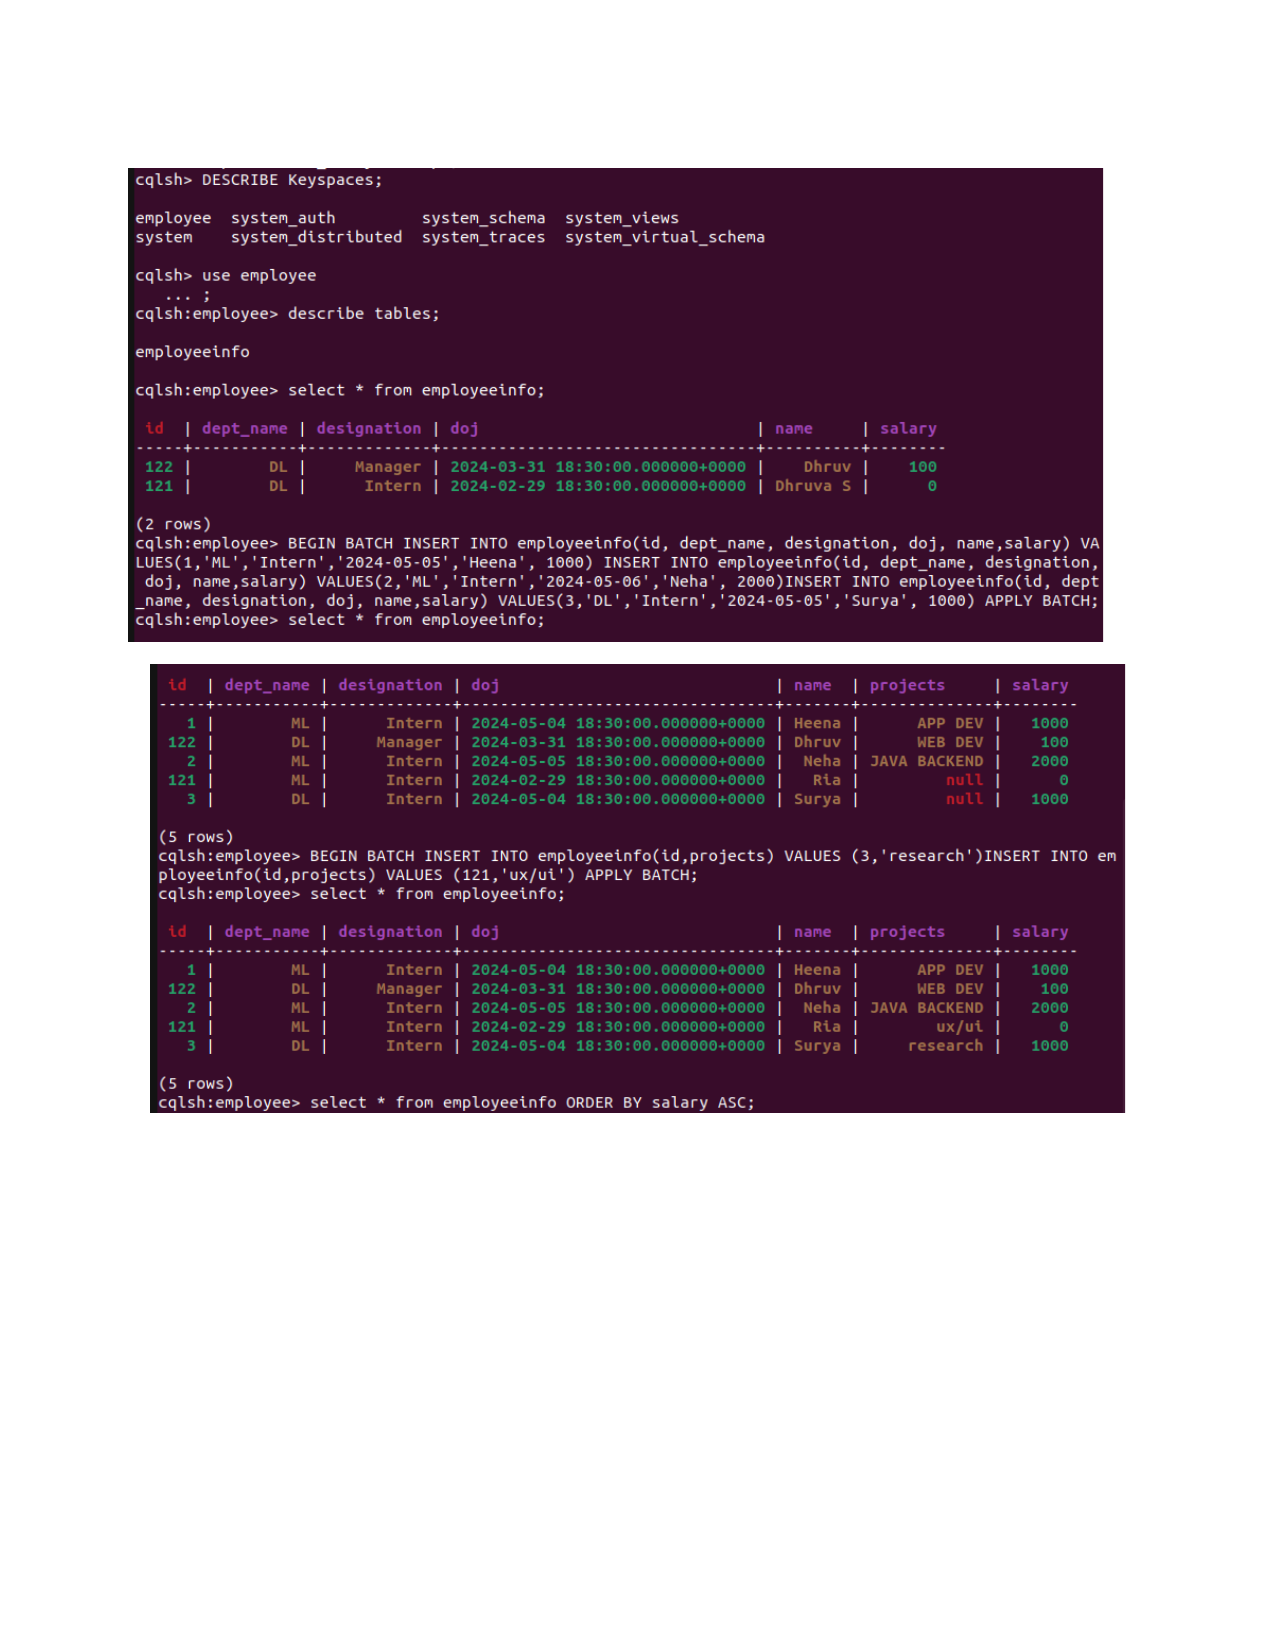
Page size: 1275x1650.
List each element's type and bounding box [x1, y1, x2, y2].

picture [128, 168, 1104, 642]
picture [150, 664, 1125, 1113]
